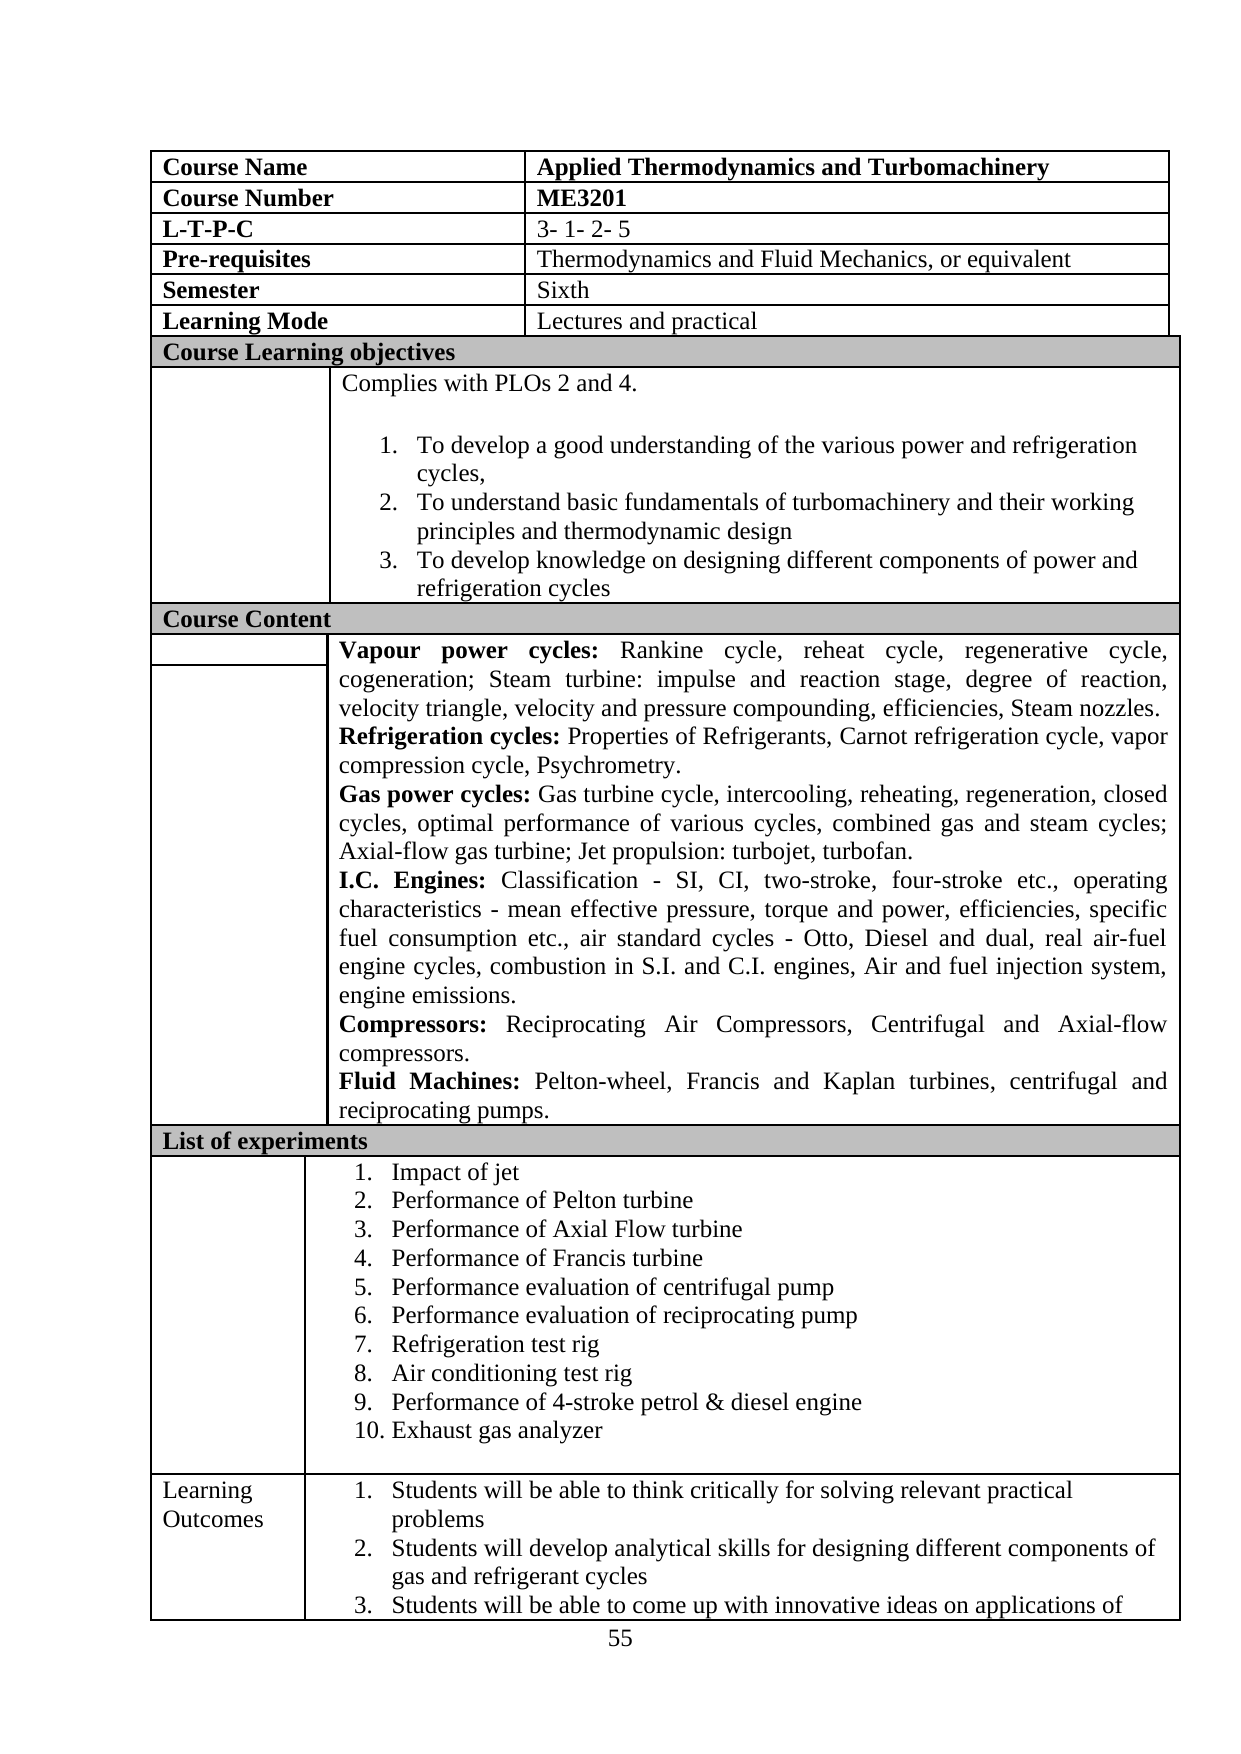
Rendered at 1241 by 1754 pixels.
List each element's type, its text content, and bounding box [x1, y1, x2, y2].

table_cell [152, 635, 326, 664]
table_cell List of experiments [152, 1126, 1179, 1155]
table_cell Course Content [152, 604, 1179, 633]
table_cell Thermodynamics and Fluid Mechanics, or equivalent [526, 245, 1168, 273]
table_cell Course Number [152, 183, 524, 212]
table_cell ME3201 [526, 183, 1168, 212]
table_cell [152, 666, 326, 1124]
table_cell Semester [152, 275, 524, 304]
table_cell Lectures and practical [526, 306, 1168, 335]
table_cell Vapour power cycles: Rankine cycle, reheat cycle, regenerative cycle, cogeneration; Steam turbine: impulse and reaction stage, degree of reaction, velocity triangle, velocity and pressure compounding, efficiencies, Steam nozzles. Refrigeration cycles: Properties of Refrigerants, Carnot refrigeration cycle, vapor compression cycle, Psychrometry. Gas power cycles: Gas turbine cycle, intercooling, reheating, regeneration, closed cycles, optimal performance of various cycles, combined gas and steam cycles; Axial-flow gas turbine; Jet propulsion: turbojet, turbofan. I.C. Engines: Classification - SI, CI, two-stroke, four-stroke etc., operating characteristics - mean effective pressure, torque and power, efficiencies, specific fuel consumption etc., air standard cycles - Otto, Diesel and dual, real air-fuel engine cycles, combustion in S.I. and C.I. engines, Air and fuel injection system, engine emissions. Compressors: Reciprocating Air Compressors, Centrifugal and Axial-flow compressors. Fluid Machines: Pelton-wheel, Francis and Kaplan turbines, centrifugal and reciprocating pumps. [329, 635, 1179, 1124]
table_cell 3- 1- 2- 5 [526, 214, 1168, 242]
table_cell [306, 1475, 1179, 1619]
table_cell Pre-requisites [152, 245, 524, 273]
table_cell Complies with PLOs 2 and 4. To develop a good understanding of the various power and refrigeration cycles, To understand basic fundamentals of turbomachinery and their working principles and thermodynamic design To develop knowledge on designing different components of power and refrigeration cycles [331, 368, 1179, 602]
table_cell L-T-P-C [152, 214, 524, 242]
table_cell Sixth [526, 275, 1168, 304]
table_cell Learning Mode [152, 306, 524, 335]
table_cell Learning Outcomes [152, 1475, 304, 1619]
table_cell [152, 1157, 304, 1473]
table_cell Course Learning objectives [152, 337, 1179, 366]
table_header Applied Thermodynamics and Turbomachinery [526, 152, 1168, 181]
table_cell [152, 368, 329, 602]
table_cell Impact of jet Performance of Pelton turbine Performance of Axial Flow turbine Performance of Francis turbine Performance evaluation of centrifugal pump Performance evaluation of reciprocating pump Refrigeration test rig Air conditioning test rig Performance of 4-stroke petrol & diesel engine Exhaust gas analyzer [306, 1157, 1179, 1473]
table_header Course Name [152, 152, 524, 181]
